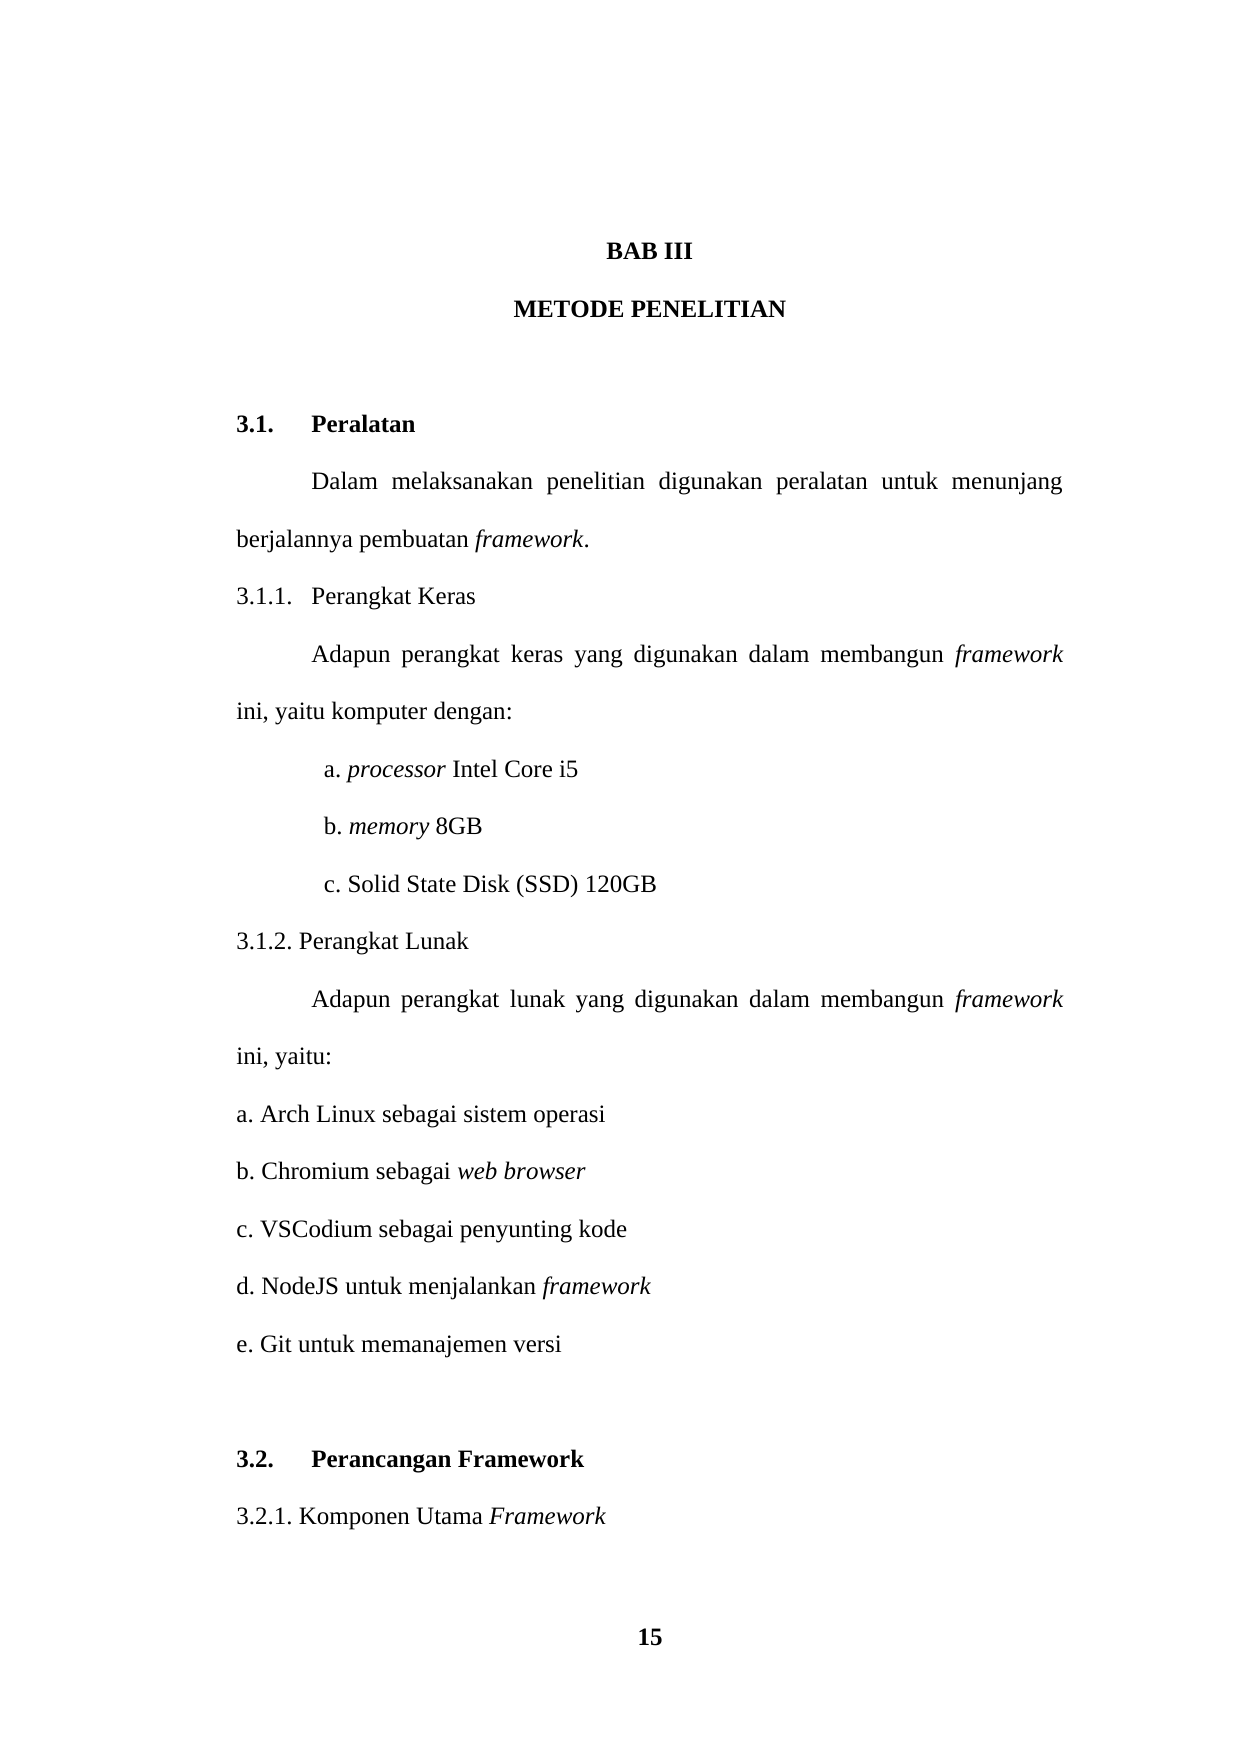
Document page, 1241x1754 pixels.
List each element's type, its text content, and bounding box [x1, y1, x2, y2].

text 3.2. Perancangan Framework [236, 1444, 1063, 1472]
text Dalam melaksanakan penelitian digunakan peralatan untuk menunjang berjalannya pembuatan framework. [236, 466, 1063, 552]
text METODE PENELITIAN [236, 294, 1063, 322]
text 3.2.1. Komponen Utama Framework [236, 1501, 1063, 1530]
list memory 8GB [324, 811, 1063, 840]
list Git untuk memanajemen versi [236, 1329, 1063, 1357]
text Adapun perangkat lunak yang digunakan dalam membangun framework ini, yaitu: [236, 984, 1063, 1070]
list NodeJS untuk menjalankan framework [236, 1271, 1063, 1300]
text BAB III [236, 236, 1063, 265]
list Arch Linux sebagai sistem operasi [236, 1099, 1063, 1127]
list Chromium sebagai web browser [236, 1156, 1063, 1185]
list VSCodium sebagai penyunting kode [236, 1214, 1063, 1242]
text 3.1.2. Perangkat Lunak [236, 926, 1063, 955]
text 3.1. Peralatan [236, 409, 1063, 437]
list processor Intel Core i5 [324, 754, 1063, 782]
text 3.1.1. Perangkat Keras [236, 581, 1063, 610]
list Solid State Disk (SSD) 120GB [324, 869, 1063, 897]
text Adapun perangkat keras yang digunakan dalam membangun framework ini, yaitu komputer dengan: [236, 639, 1063, 725]
